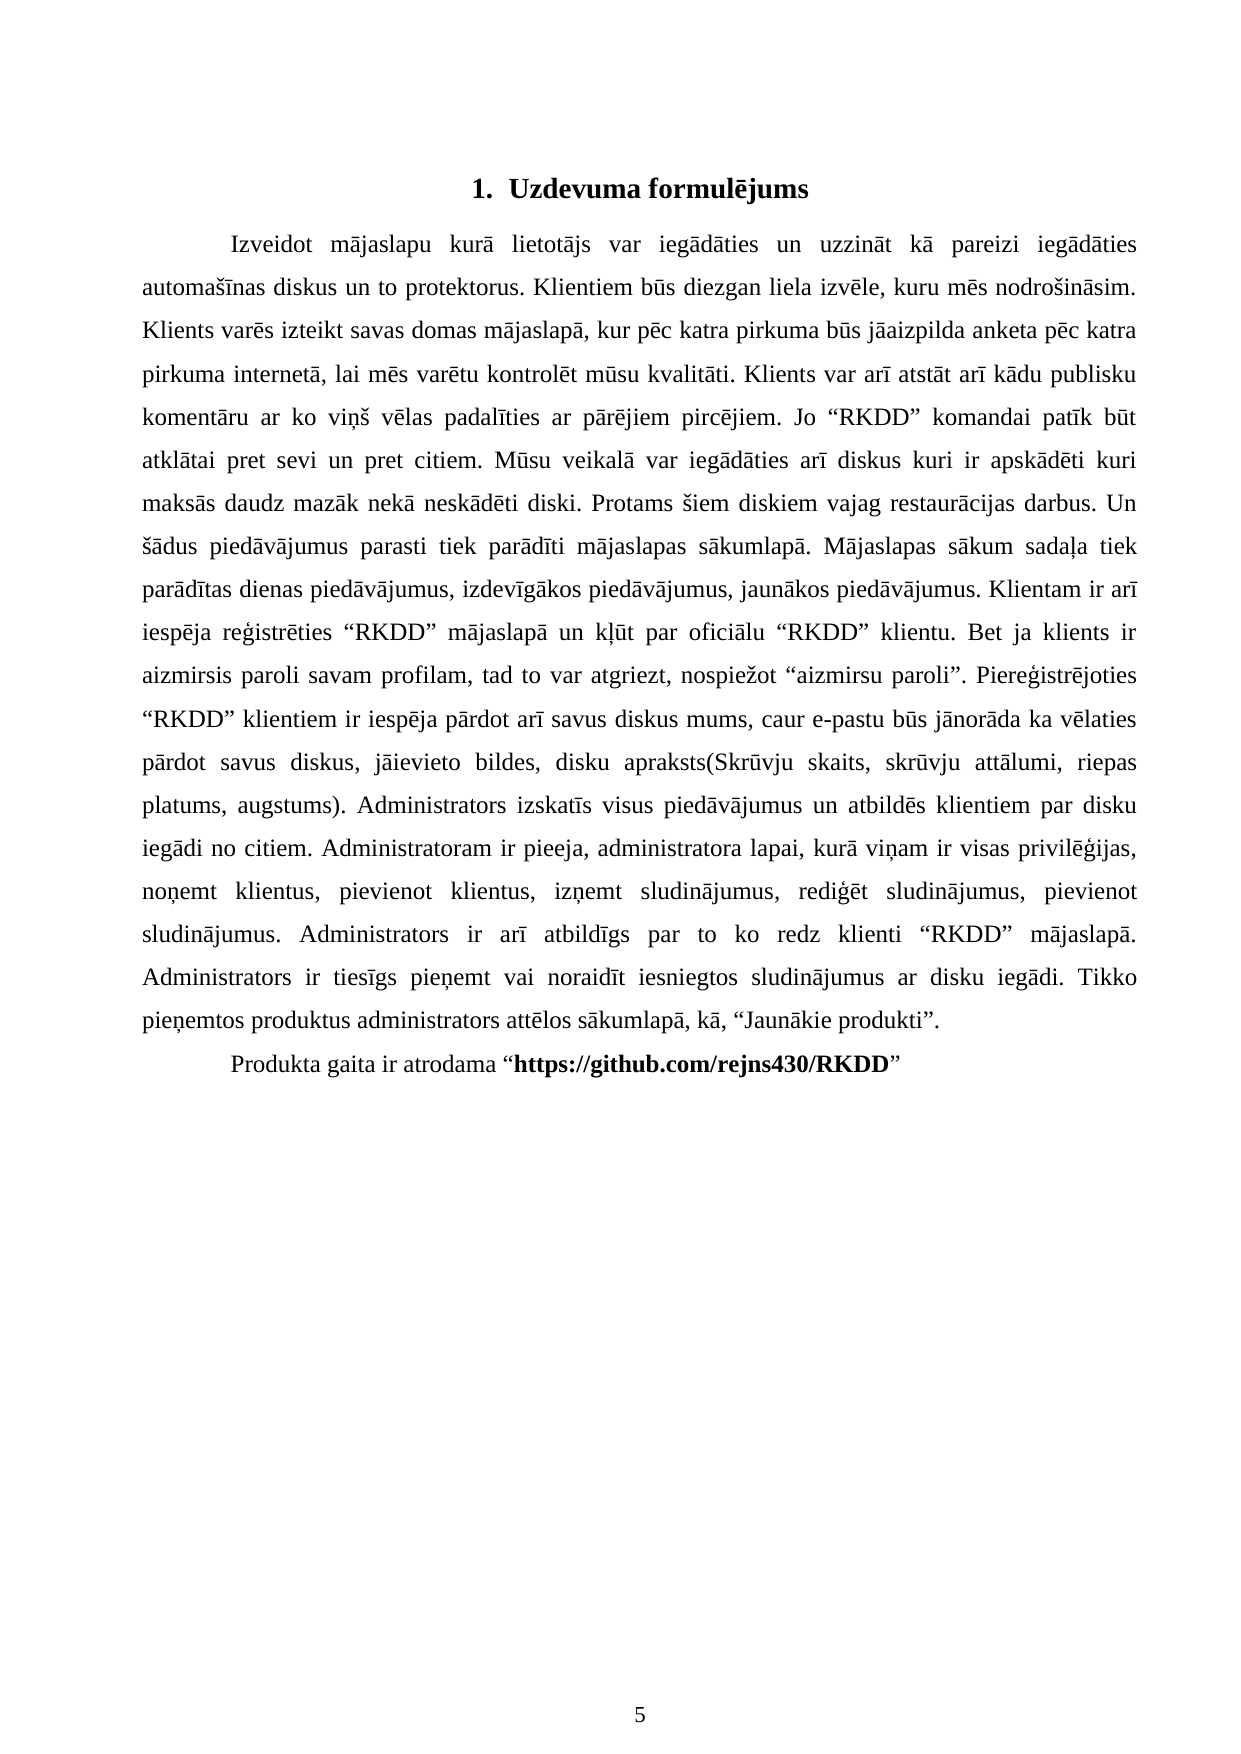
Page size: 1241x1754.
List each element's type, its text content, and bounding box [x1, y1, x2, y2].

text Izveidot mājaslapu kurā lietotājs var iegādāties un uzzināt kā pareizi iegādāties automašīnas diskus un to protektorus. Klientiem būs diezgan liela izvēle, kuru mēs nodrošināsim. Klients varēs izteikt savas domas mājaslapā, kur pēc katra pirkuma būs jāaizpilda anketa pēc katra pirkuma internetā, lai mēs varētu kontrolēt mūsu kvalitāti. Klients var arī atstāt arī kādu publisku komentāru ar ko viņš vēlas padalīties ar pārējiem pircējiem. Jo “RKDD” komandai patīk būt atklātai pret sevi un pret citiem. Mūsu veikalā var iegādāties arī diskus kuri ir apskādēti kuri maksās daudz mazāk nekā neskādēti diski. Protams šiem diskiem vajag restaurācijas darbus. Un šādus piedāvājumus parasti tiek parādīti mājaslapas sākumlapā. Mājaslapas sākum sadaļa tiek parādītas dienas piedāvājumus, izdevīgākos piedāvājumus, jaunākos piedāvājumus. Klientam ir arī iespēja reģistrēties “RKDD” mājaslapā un kļūt par oficiālu “RKDD” klientu. Bet ja klients ir aizmirsis paroli savam profilam, tad to var atgriezt, nospiežot “aizmirsu paroli”. Piereģistrējoties “RKDD” klientiem ir iespēja pārdot arī savus diskus mums, caur e-pastu būs jānorāda ka vēlaties pārdot savus diskus, jāievieto bildes, disku apraksts(Skrūvju skaits, skrūvju attālumi, riepas platums, augstums). Administrators izskatīs visus piedāvājumus un atbildēs klientiem par disku iegādi no citiem. Administratoram ir pieeja, administratora lapai, kurā viņam ir visas privilēģijas, noņemt klientus, pievienot klientus, izņemt sludinājumus, rediģēt sludinājumus, pievienot sludinājumus. Administrators ir arī atbildīgs par to ko redz klienti “RKDD” mājaslapā. Administrators ir tiesīgs pieņemt vai noraidīt iesniegtos sludinājumus ar disku iegādi. Tikko pieņemtos produktus administrators attēlos sākumlapā, kā, “Jaunākie produkti”. [142, 229, 1138, 1034]
text Produkta gaita ir atrodama “https://github.com/rejns430/RKDD” [142, 1049, 1138, 1077]
subtitle Uzdevuma formulējums [142, 171, 1138, 204]
